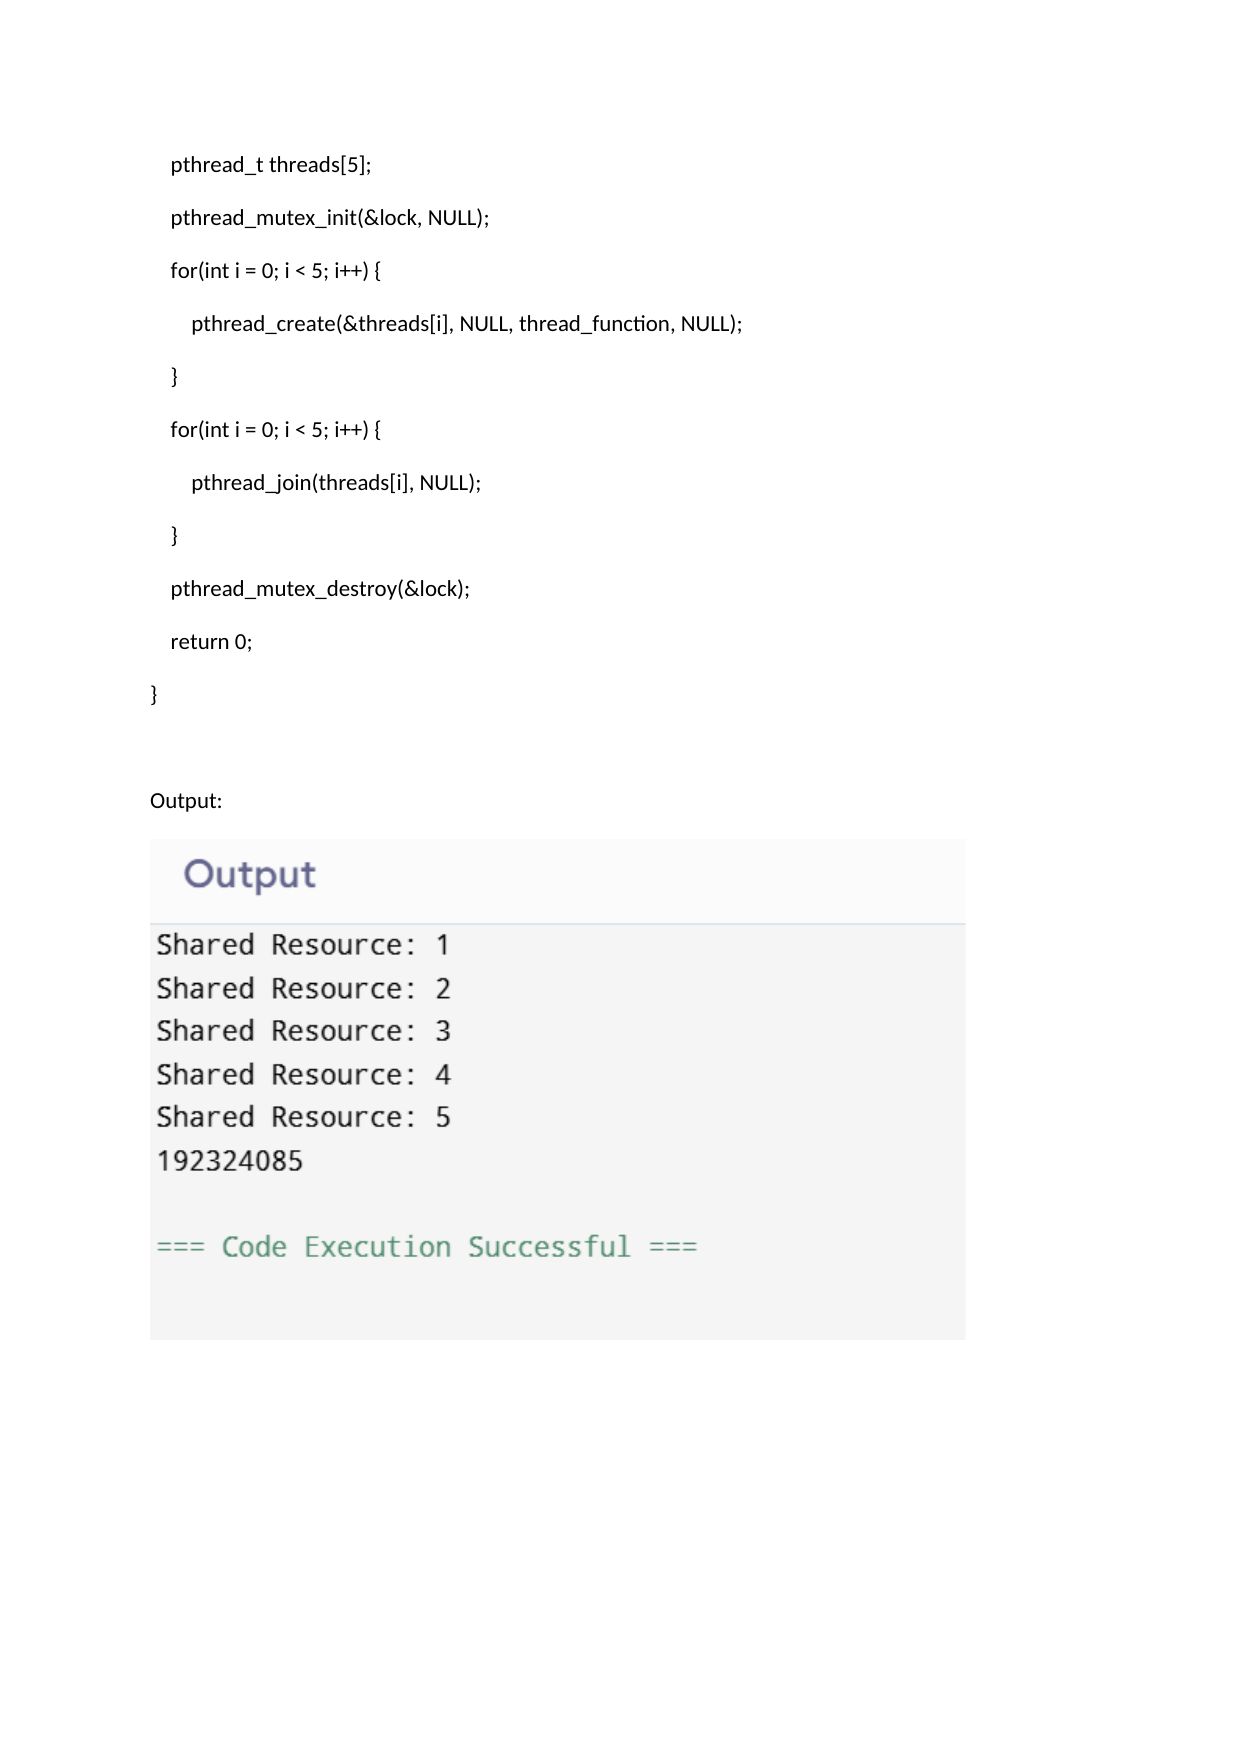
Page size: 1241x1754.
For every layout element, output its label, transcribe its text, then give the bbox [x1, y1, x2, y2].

text for(int i = 0; i < 5; i++) { [150, 415, 1090, 443]
text Output: [150, 786, 1090, 814]
text pthread_create(&threads[i], NULL, thread_function, NULL); [150, 309, 1090, 337]
text pthread_t threads[5]; [150, 150, 1090, 178]
text pthread_join(threads[i], NULL); [150, 468, 1090, 496]
text } [150, 521, 1090, 549]
text pthread_mutex_destroy(&lock); [150, 574, 1090, 602]
text } [150, 680, 1090, 708]
picture [150, 839, 966, 1340]
text pthread_mutex_init(&lock, NULL); [150, 203, 1090, 231]
text return 0; [150, 627, 1090, 655]
text } [150, 362, 1090, 390]
text for(int i = 0; i < 5; i++) { [150, 256, 1090, 284]
